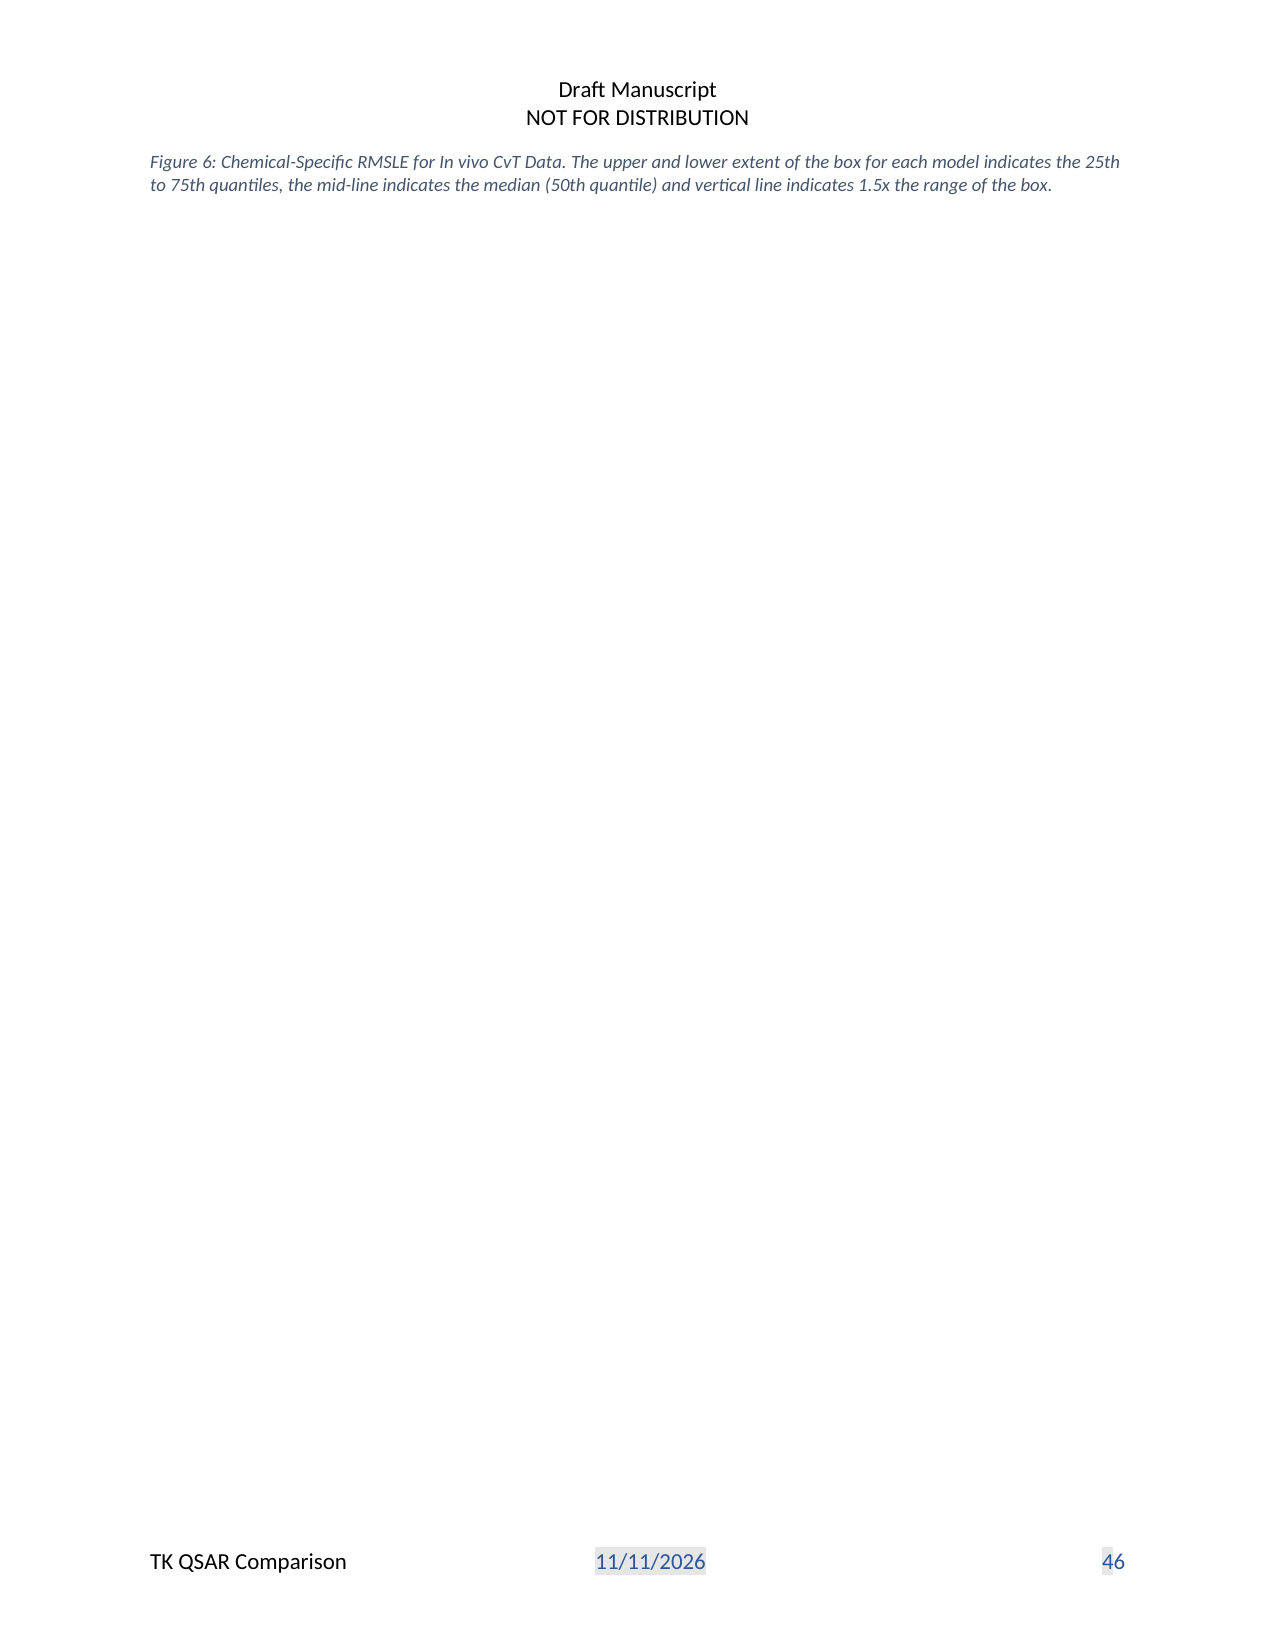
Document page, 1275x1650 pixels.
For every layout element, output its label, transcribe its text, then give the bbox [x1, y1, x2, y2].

text Figure 6: Chemical-Specific RMSLE for In vivo CvT Data. The upper and lower extent of the box for each model indicates the 25th to 75th quantiles, the mid-line indicates the median (50th quantile) and vertical line indicates 1.5x the range of the box. [150, 150, 1125, 196]
